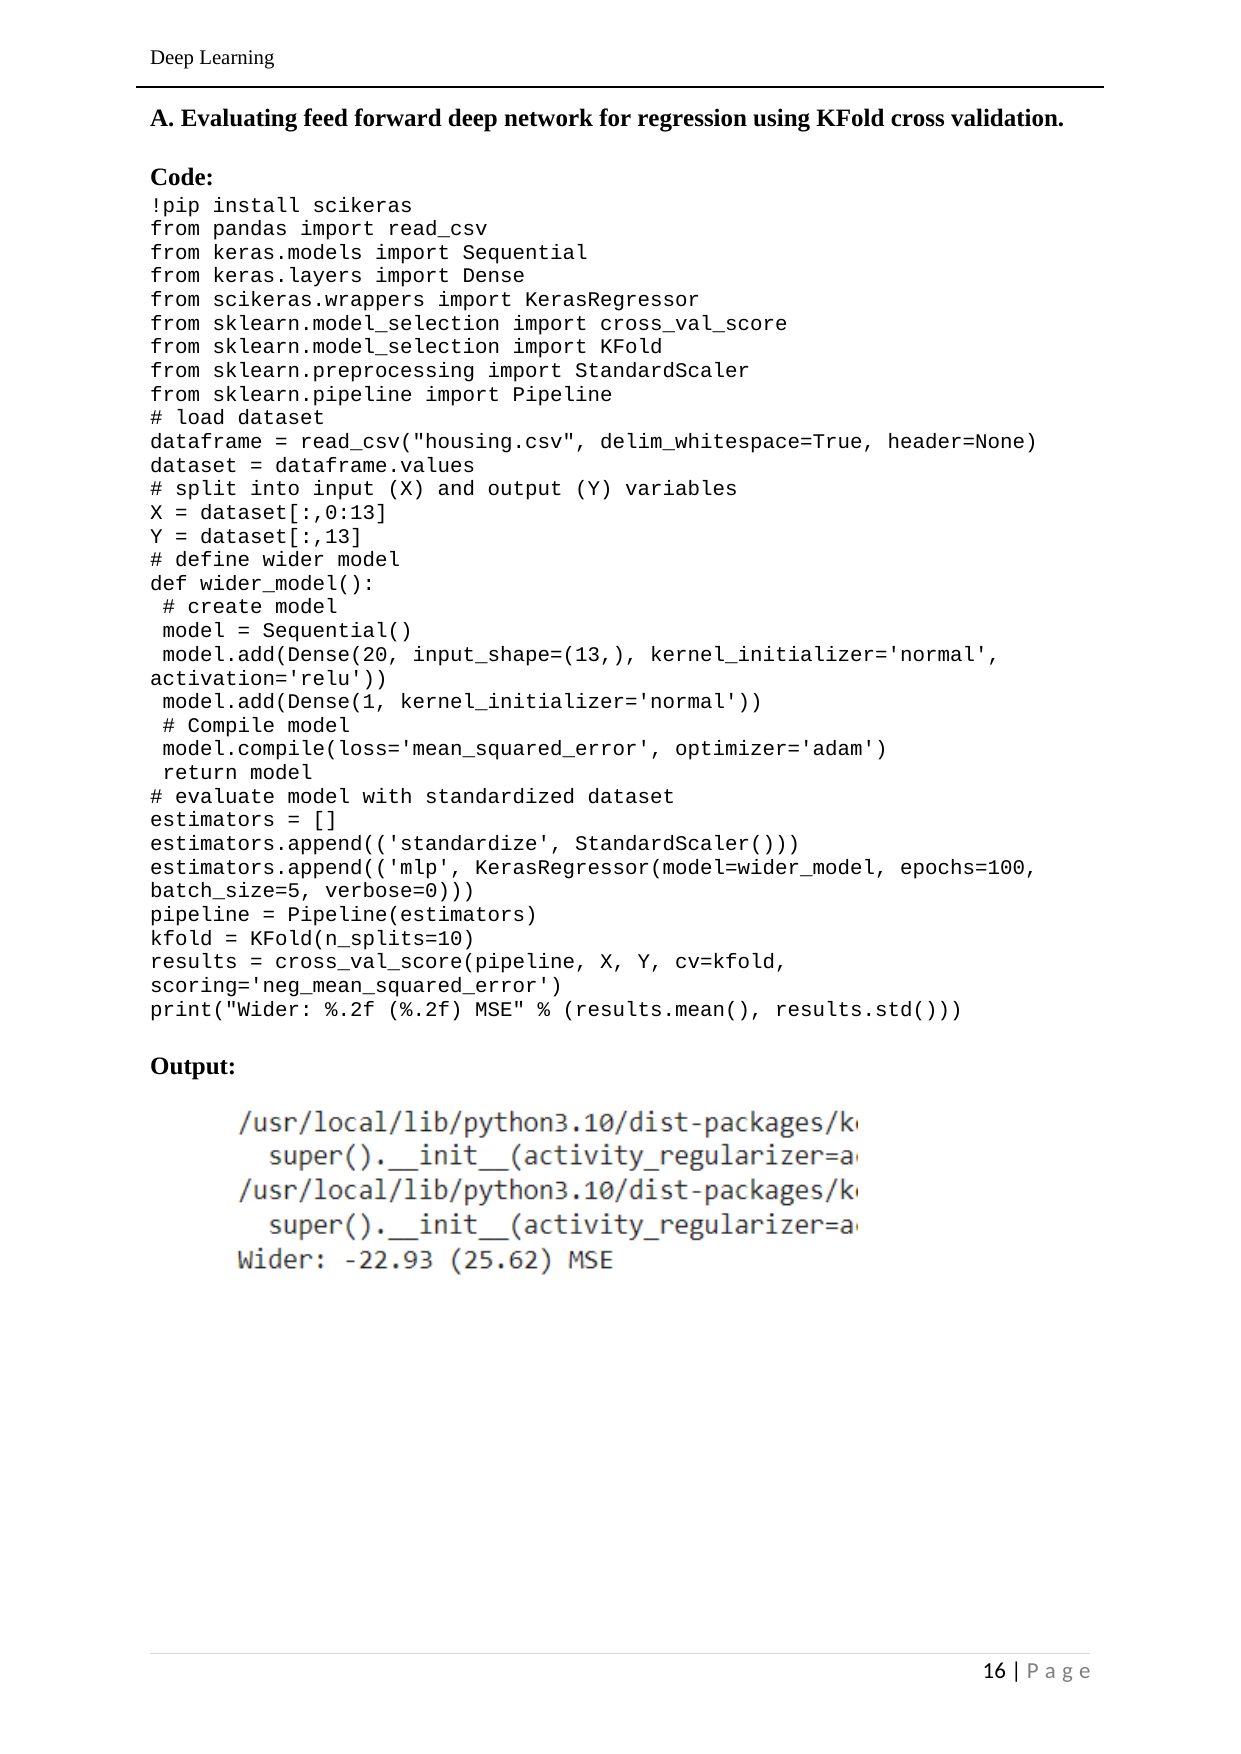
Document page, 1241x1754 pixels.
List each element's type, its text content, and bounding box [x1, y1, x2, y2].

text print("Wider: %.2f (%.2f) MSE" % (results.mean(), results.std())) [150, 998, 1090, 1022]
text from sklearn.model_selection import KFold [150, 336, 1090, 360]
text from sklearn.model_selection import cross_val_score [150, 313, 1090, 336]
text kfold = KFold(n_splits=10) [150, 928, 1090, 951]
text model.compile(loss='mean_squared_error', optimizer='adam') [150, 738, 1090, 762]
text def wider_model(): [150, 573, 1090, 597]
text from sklearn.pipeline import Pipeline [150, 384, 1090, 407]
text Output: [150, 1051, 1090, 1079]
text from keras.layers import Dense [150, 266, 1090, 289]
text from keras.models import Sequential [150, 242, 1090, 266]
text Y = dataset[:,13] [150, 526, 1090, 549]
text return model [150, 762, 1090, 786]
text X = dataset[:,0:13] [150, 502, 1090, 526]
text # evaluate model with standardized dataset [150, 786, 1090, 809]
text model.add(Dense(1, kernel_initializer='normal')) [150, 691, 1090, 715]
picture [150, 1108, 858, 1297]
text estimators.append(('standardize', StandardScaler())) [150, 833, 1090, 857]
text estimators = [] [150, 809, 1090, 833]
text from pandas import read_csv [150, 218, 1090, 242]
text from sklearn.preprocessing import StandardScaler [150, 360, 1090, 384]
text model = Sequential() [150, 620, 1090, 644]
text model.add(Dense(20, input_shape=(13,), kernel_initializer='normal', activation='relu')) [150, 644, 1090, 691]
text results = cross_val_score(pipeline, X, Y, cv=kfold, scoring='neg_mean_squared_error') [150, 951, 1090, 998]
text Code: [150, 162, 1090, 190]
text # define wider model [150, 549, 1090, 573]
text A. Evaluating feed forward deep network for regression using KFold cross validation. [150, 103, 1090, 132]
text # Compile model [150, 715, 1090, 738]
text pipeline = Pipeline(estimators) [150, 904, 1090, 928]
text estimators.append(('mlp', KerasRegressor(model=wider_model, epochs=100, batch_size=5, verbose=0))) [150, 857, 1090, 904]
text # load dataset [150, 407, 1090, 431]
text dataset = dataframe.values [150, 455, 1090, 478]
text !pip install scikeras [150, 194, 1090, 218]
text # create model [150, 597, 1090, 620]
text # split into input (X) and output (Y) variables [150, 478, 1090, 502]
text dataframe = read_csv("housing.csv", delim_whitespace=True, header=None) [150, 431, 1090, 455]
text from scikeras.wrappers import KerasRegressor [150, 289, 1090, 313]
